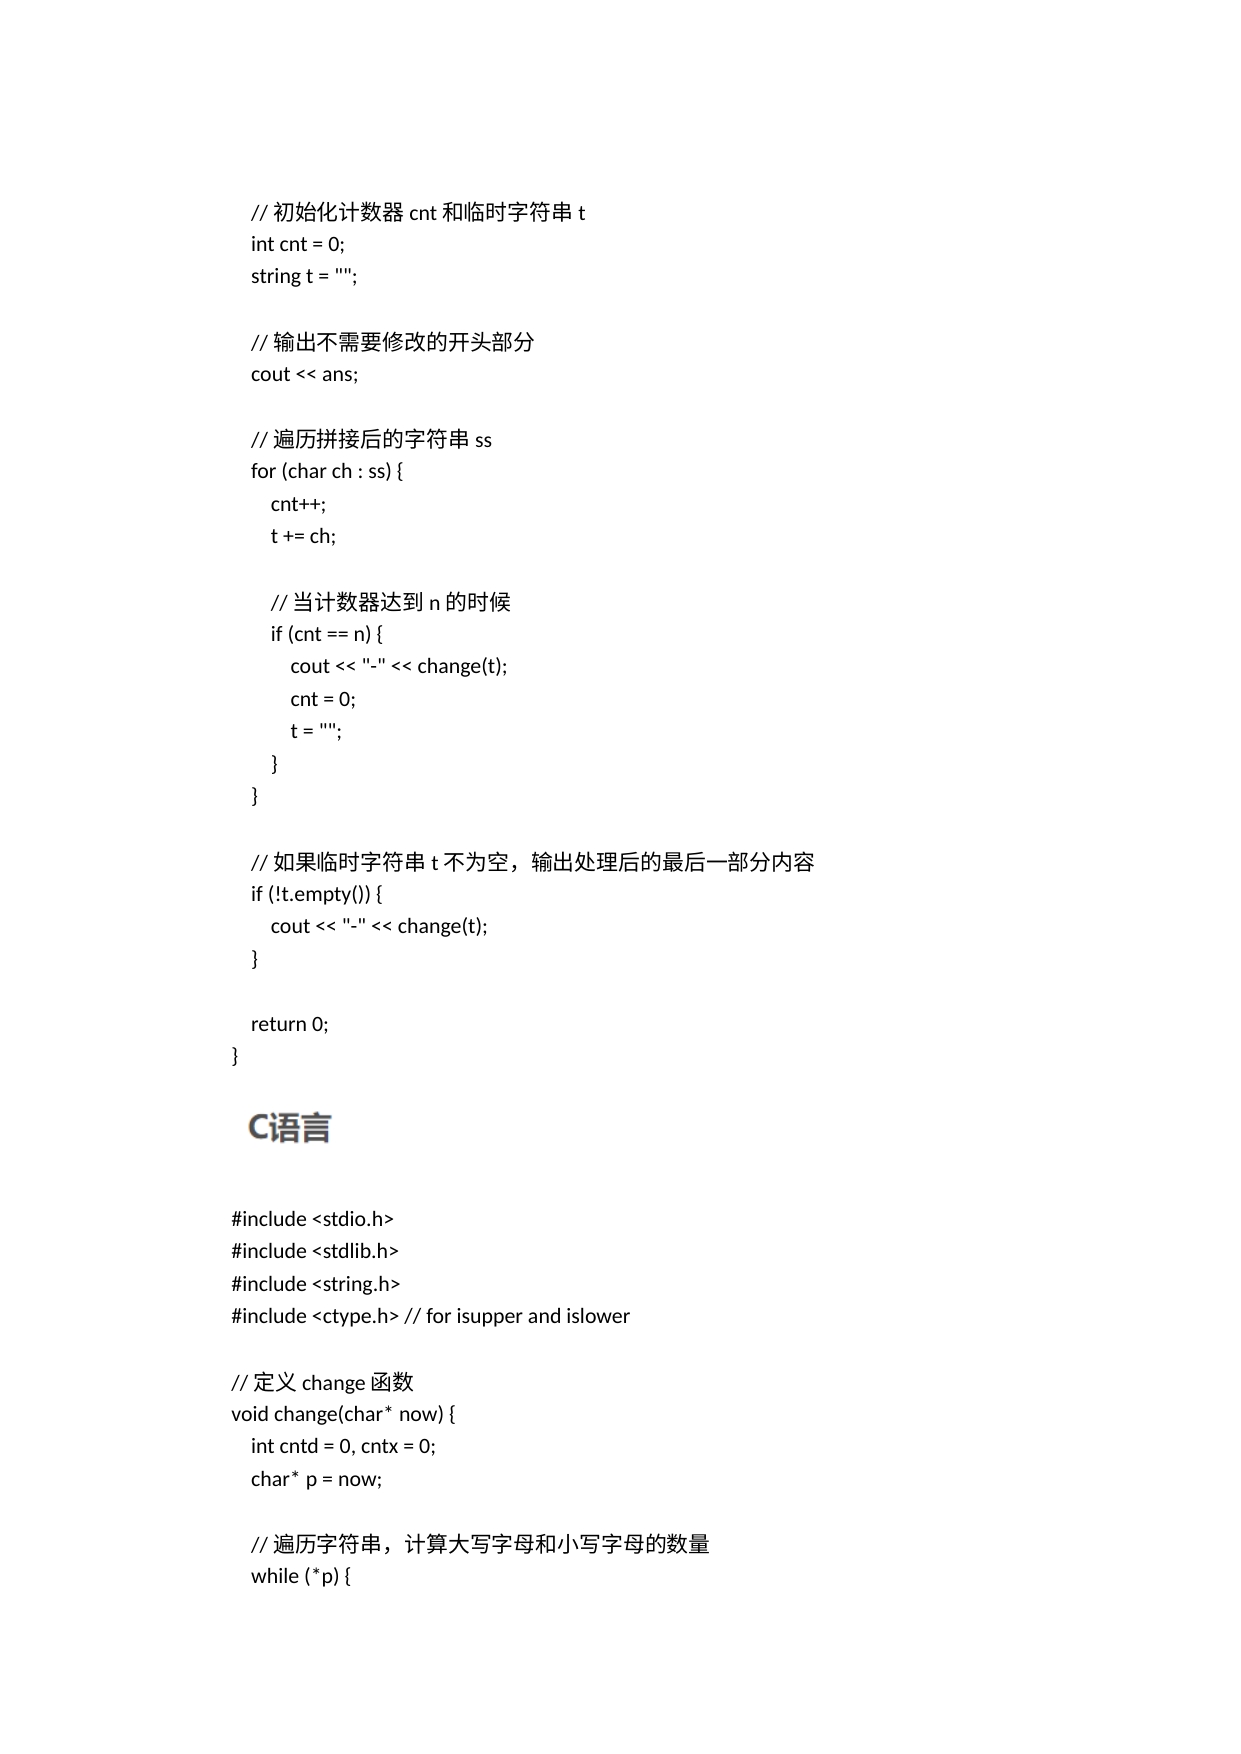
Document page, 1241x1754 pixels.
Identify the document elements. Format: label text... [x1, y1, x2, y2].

text t += ch; [187, 519, 1053, 552]
text cout << "-" << change(t); [187, 909, 1053, 942]
text } [187, 942, 1053, 974]
text // 定义 change 函数 [187, 1364, 1053, 1397]
text // 初始化计数器 cnt 和临时字符串 t [187, 194, 1053, 227]
text cnt = 0; [187, 682, 1053, 714]
text for (char ch : ss) { [187, 454, 1053, 487]
picture [231, 1104, 345, 1150]
text // 输出不需要修改的开头部分 [187, 324, 1053, 357]
text } [187, 779, 1053, 812]
text } [187, 1039, 1053, 1072]
text int cnt = 0; [187, 227, 1053, 259]
text cout << "-" << change(t); [187, 649, 1053, 682]
text // 遍历字符串，计算大写字母和小写字母的数量 [187, 1527, 1053, 1559]
text t = ""; [187, 714, 1053, 747]
text // 遍历拼接后的字符串 ss [187, 422, 1053, 454]
text while (*p) { [187, 1559, 1053, 1592]
text string t = ""; [187, 259, 1053, 292]
text int cntd = 0, cntx = 0; [187, 1429, 1053, 1462]
text // 当计数器达到 n 的时候 [187, 584, 1053, 617]
text #include <stdlib.h> [187, 1234, 1053, 1267]
text #include <ctype.h> // for isupper and islower [187, 1299, 1053, 1332]
text // 如果临时字符串 t 不为空，输出处理后的最后一部分内容 [187, 844, 1053, 877]
text void change(char* now) { [187, 1397, 1053, 1429]
text char* p = now; [187, 1462, 1053, 1494]
text if (cnt == n) { [187, 617, 1053, 649]
text #include <stdio.h> [187, 1202, 1053, 1234]
text cout << ans; [187, 357, 1053, 389]
text if (!t.empty()) { [187, 877, 1053, 909]
text return 0; [187, 1007, 1053, 1039]
text cnt++; [187, 487, 1053, 519]
text } [187, 747, 1053, 779]
text #include <string.h> [187, 1267, 1053, 1299]
